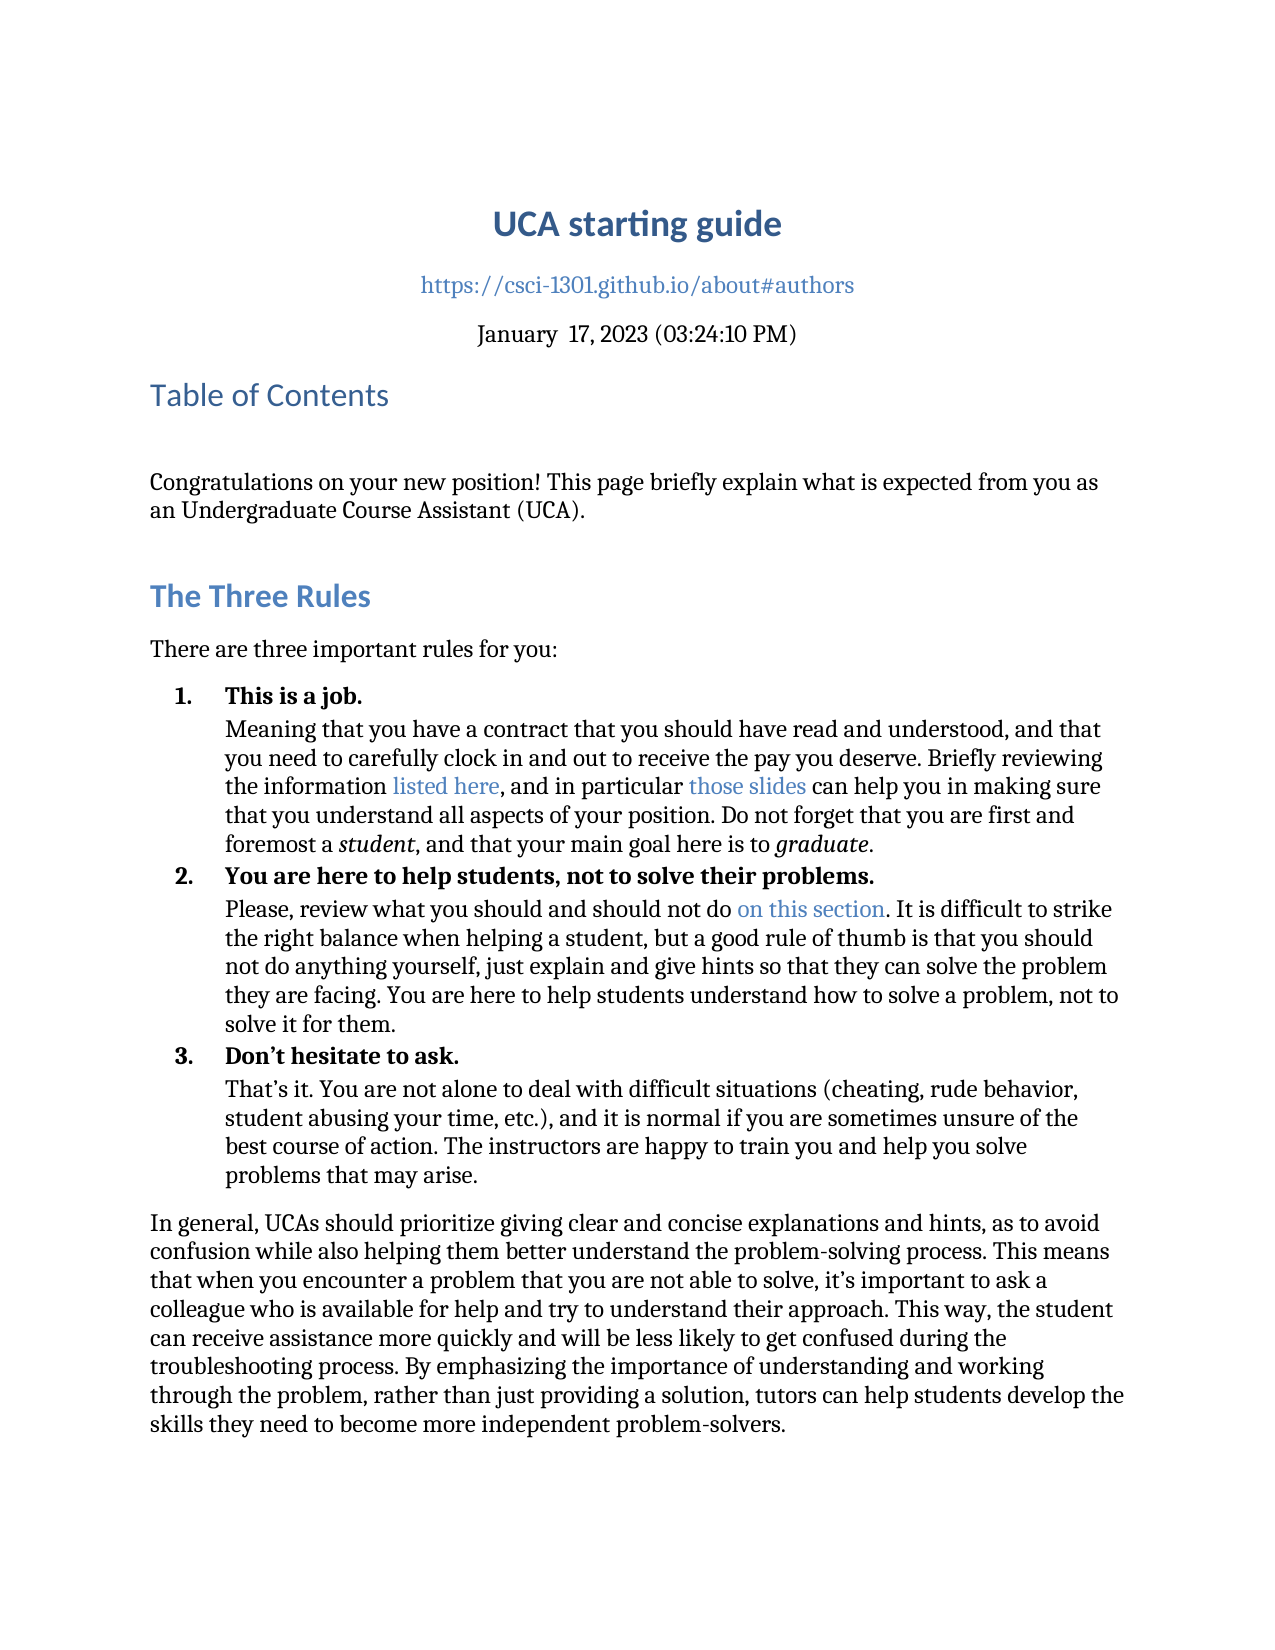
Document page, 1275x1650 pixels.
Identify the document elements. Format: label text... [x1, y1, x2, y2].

subtitle The Three Rules [150, 575, 1125, 616]
list Meaning that you have a contract that you should have read and understood, and that you need to carefully clock in and out to receive the pay you deserve. Briefly reviewing the information listed here, and in particular those slides can help you in making sure that you understand all aspects of your position. Do not forget that you are first and foremost a student, and that your main goal here is to graduate. [175, 715, 1125, 858]
title UCA starting guide [150, 200, 1125, 246]
list Don’t hesitate to ask. [175, 1042, 1125, 1071]
text https://csci-1301.github.io/about#authors [150, 271, 1125, 299]
text There are three important rules for you: [150, 635, 1125, 663]
list You are here to help students, not to solve their problems. [175, 862, 1125, 891]
list Please, review what you should and should not do on this section. It is difficult to strike the right balance when helping a student, but a good rule of thumb is that you should not do anything yourself, just explain and give hints so that they can solve the problem they are facing. You are here to help students understand how to solve a problem, not to solve it for them. [175, 895, 1125, 1038]
text Congratulations on your new position! This page briefly explain what is expected from you as an Undergraduate Course Assistant (UCA). [150, 468, 1125, 525]
text January 17, 2023 (03:24:10 PM) [150, 320, 1125, 349]
text In general, UCAs should prioritize giving clear and concise explanations and hints, as to avoid confusion while also helping them better understand the problem-solving process. This means that when you encounter a problem that you are not able to solve, it’s important to ask a colleague who is available for help and try to understand their approach. This way, the student can receive assistance more quickly and will be less likely to get confused during the troubleshooting process. By emphasizing the importance of understanding and working through the problem, rather than just providing a solution, tutors can help students develop the skills they need to become more independent problem-solvers. [150, 1208, 1125, 1438]
list This is a job. [175, 682, 1125, 711]
list That’s it. You are not alone to deal with difficult situations (cheating, rude behavior, student abusing your time, etc.), and it is normal if you are sometimes unsure of the best course of action. The instructors are happy to train you and help you solve problems that may arise. [175, 1075, 1125, 1190]
